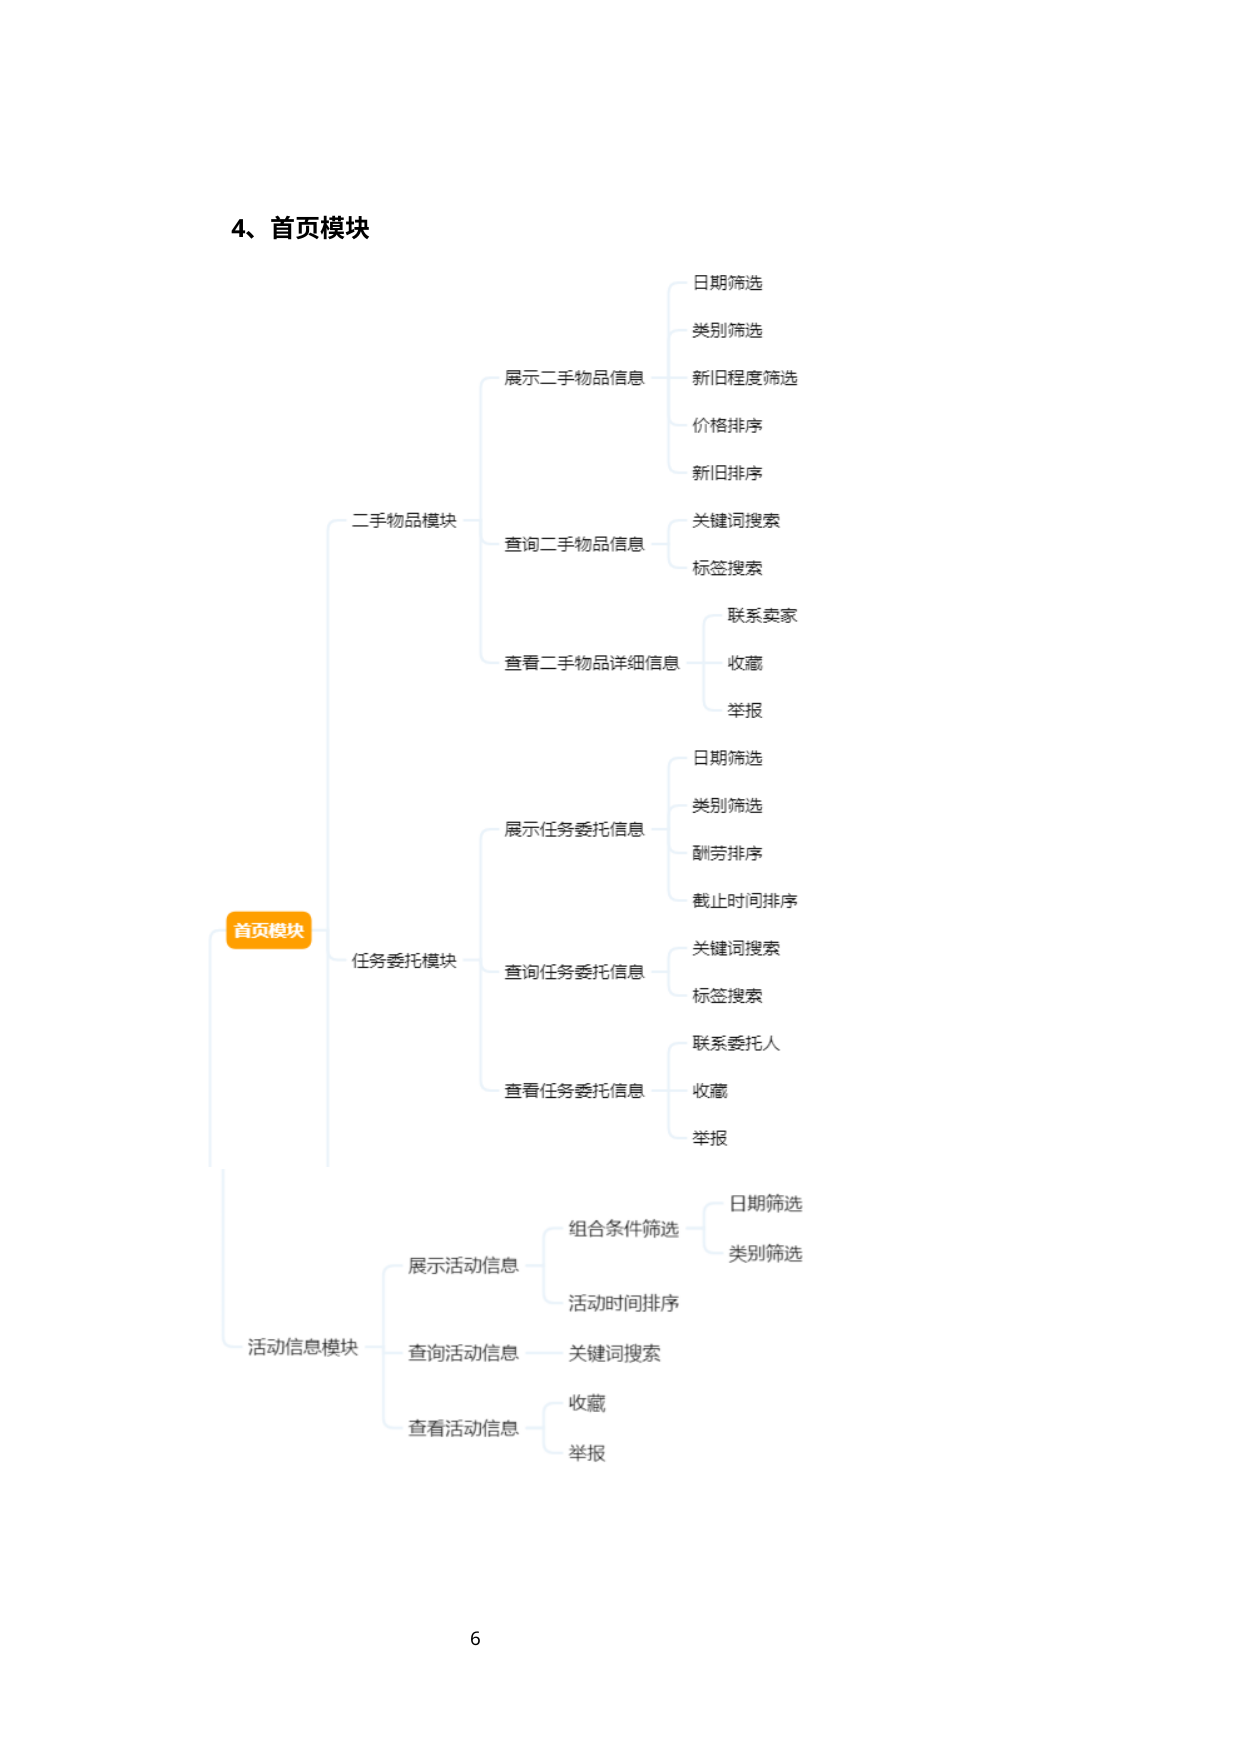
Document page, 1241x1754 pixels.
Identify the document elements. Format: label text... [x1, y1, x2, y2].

picture [187, 259, 851, 1167]
list 4、首页模块 [187, 194, 1053, 259]
picture [187, 1169, 843, 1546]
